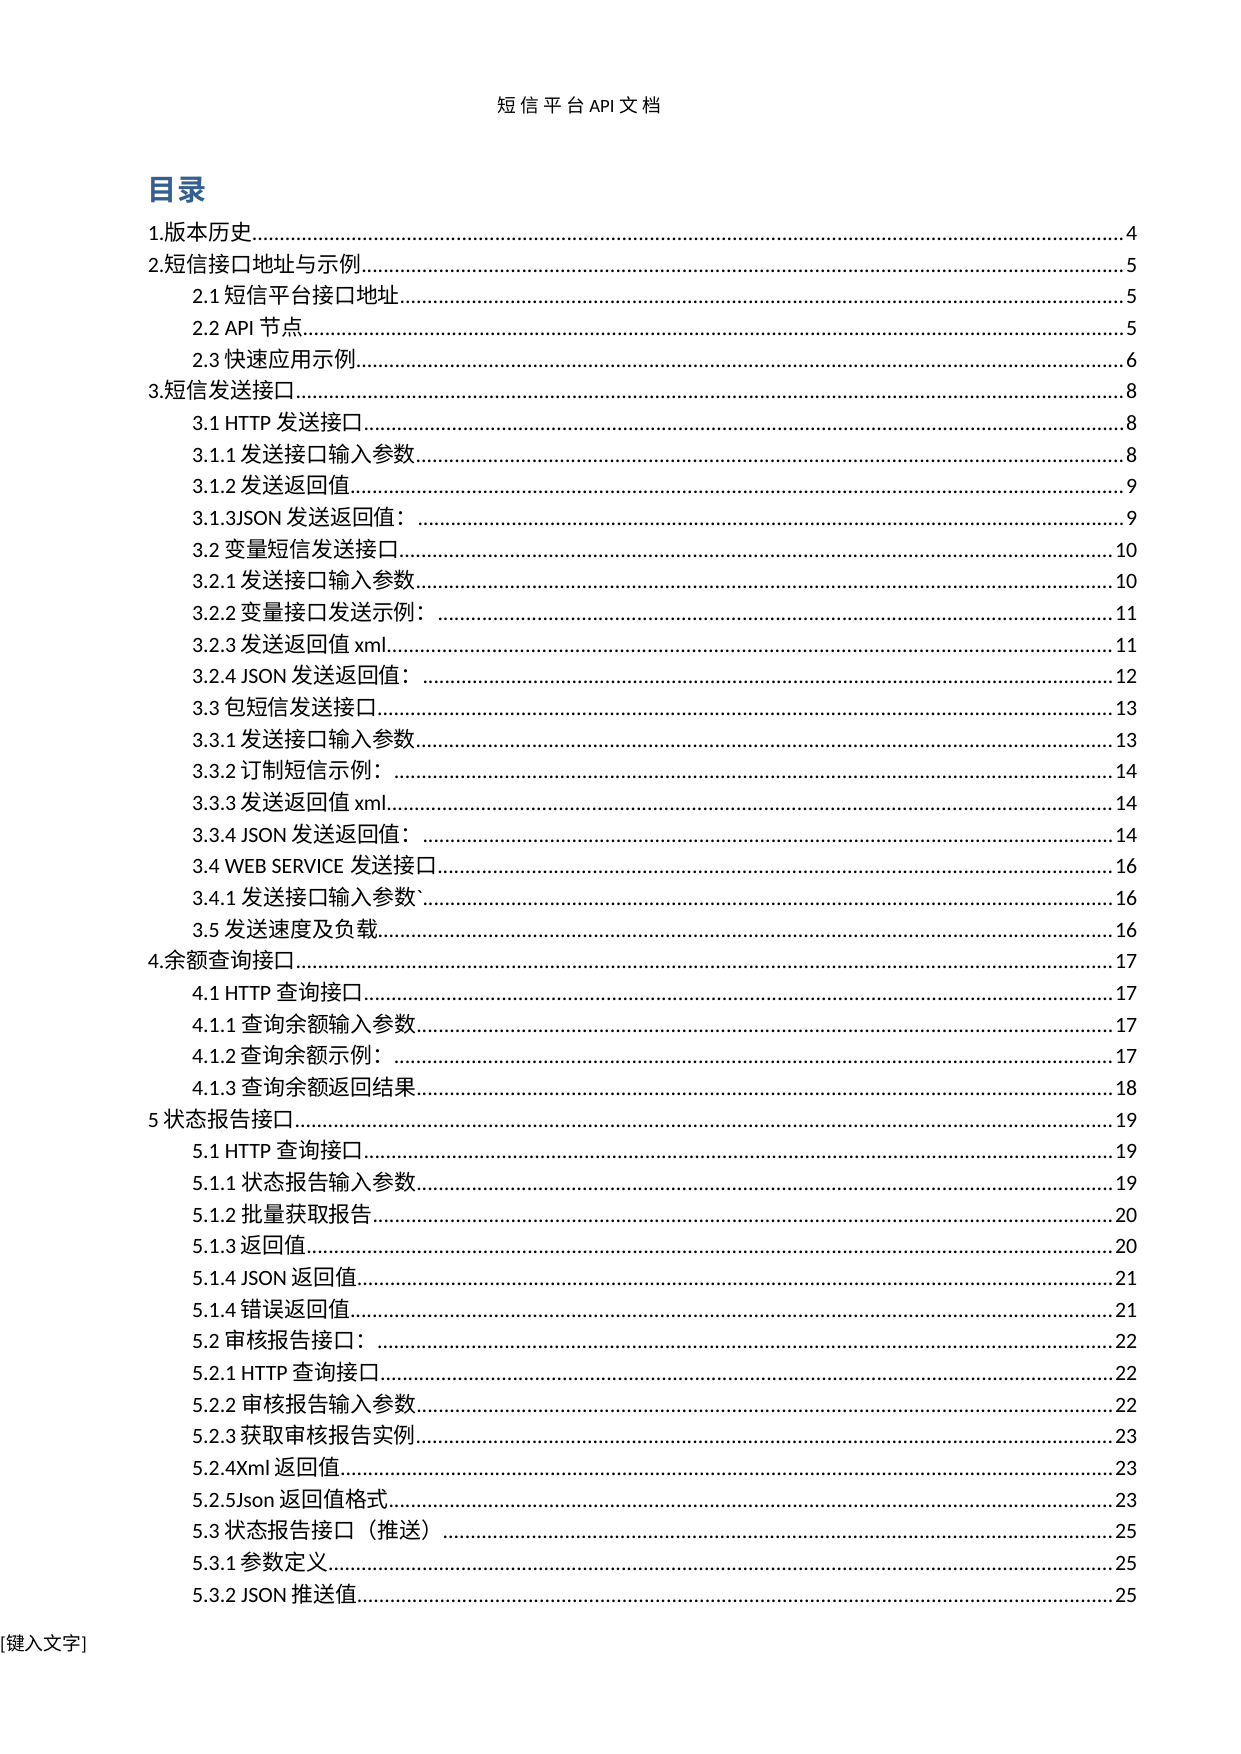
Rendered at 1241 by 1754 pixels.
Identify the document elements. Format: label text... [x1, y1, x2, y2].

text 5.2.1 HTTP 查询接口 22 [192, 1355, 1137, 1387]
text 3.3包短信发送接口 13 [192, 690, 1137, 722]
text 4.1.2查询余额示例： 17 [192, 1038, 1137, 1070]
text 3.1.1发送接口输入参数 8 [192, 437, 1137, 468]
text 2.3 快速应用示例 6 [192, 342, 1137, 373]
text 3.4.1 发送接口输入参数` 16 [192, 880, 1137, 912]
text 3.3.2订制短信示例： 14 [192, 753, 1137, 785]
text 3.5 发送速度及负载 16 [192, 912, 1137, 943]
text 3.1 HTTP 发送接口 8 [192, 405, 1137, 437]
text 3.2变量短信发送接口 10 [192, 532, 1137, 563]
text 5.2.5Json返回值格式 23 [192, 1482, 1137, 1513]
text 5.2.4Xml返回值 23 [192, 1450, 1137, 1482]
text 4.1 HTTP 查询接口 17 [192, 975, 1137, 1007]
text 5.3.2 JSON推送值 25 [192, 1577, 1137, 1608]
text 5.2.2 审核报告输入参数 22 [192, 1387, 1137, 1418]
text 5.1.4 JSON返回值 21 [192, 1260, 1137, 1292]
text 3.短信发送接口 8 [148, 373, 1137, 405]
text 4.余额查询接口 17 [148, 943, 1137, 975]
text 5.1.4错误返回值 21 [192, 1292, 1137, 1323]
text 1.版本历史 4 [148, 215, 1137, 247]
text 5.3状态报告接口（推送） 25 [192, 1513, 1137, 1545]
text 2.1 短信平台接口地址 5 [192, 278, 1137, 310]
text 5.1.2 批量获取报告 20 [192, 1197, 1137, 1228]
text 3.3.3发送返回值xml 14 [192, 785, 1137, 817]
text 3.2.1发送接口输入参数 10 [192, 563, 1137, 595]
text 4.1.1 查询余额输入参数 17 [192, 1007, 1137, 1038]
text 5.3.1参数定义 25 [192, 1545, 1137, 1577]
text 3.3.4 JSON发送返回值： 14 [192, 817, 1137, 848]
text 3.2.2变量接口发送示例： 11 [192, 595, 1137, 627]
text 5.2审核报告接口： 22 [192, 1323, 1137, 1355]
text 3.3.1发送接口输入参数 13 [192, 722, 1137, 753]
text 5.1.1 状态报告输入参数 19 [192, 1165, 1137, 1197]
text 5状态报告接口 19 [148, 1102, 1137, 1133]
text 5.1.3返回值 20 [192, 1228, 1137, 1260]
text 2.短信接口地址与示例 5 [148, 247, 1137, 278]
text 4.1.3 查询余额返回结果 18 [192, 1070, 1137, 1102]
text 3.1.2发送返回值 9 [192, 468, 1137, 500]
text 3.1.3JSON发送返回值： 9 [192, 500, 1137, 532]
text 5.1 HTTP 查询接口 19 [192, 1133, 1137, 1165]
text 目录 [73, 166, 1137, 209]
text 2.2 API 节点 5 [192, 310, 1137, 342]
text 3.2.3发送返回值xml 11 [192, 627, 1137, 658]
text 5.2.3获取审核报告实例 23 [192, 1418, 1137, 1450]
text 3.2.4 JSON发送返回值： 12 [192, 658, 1137, 690]
text 3.4 WEB SERVICE 发送接口 16 [192, 848, 1137, 880]
